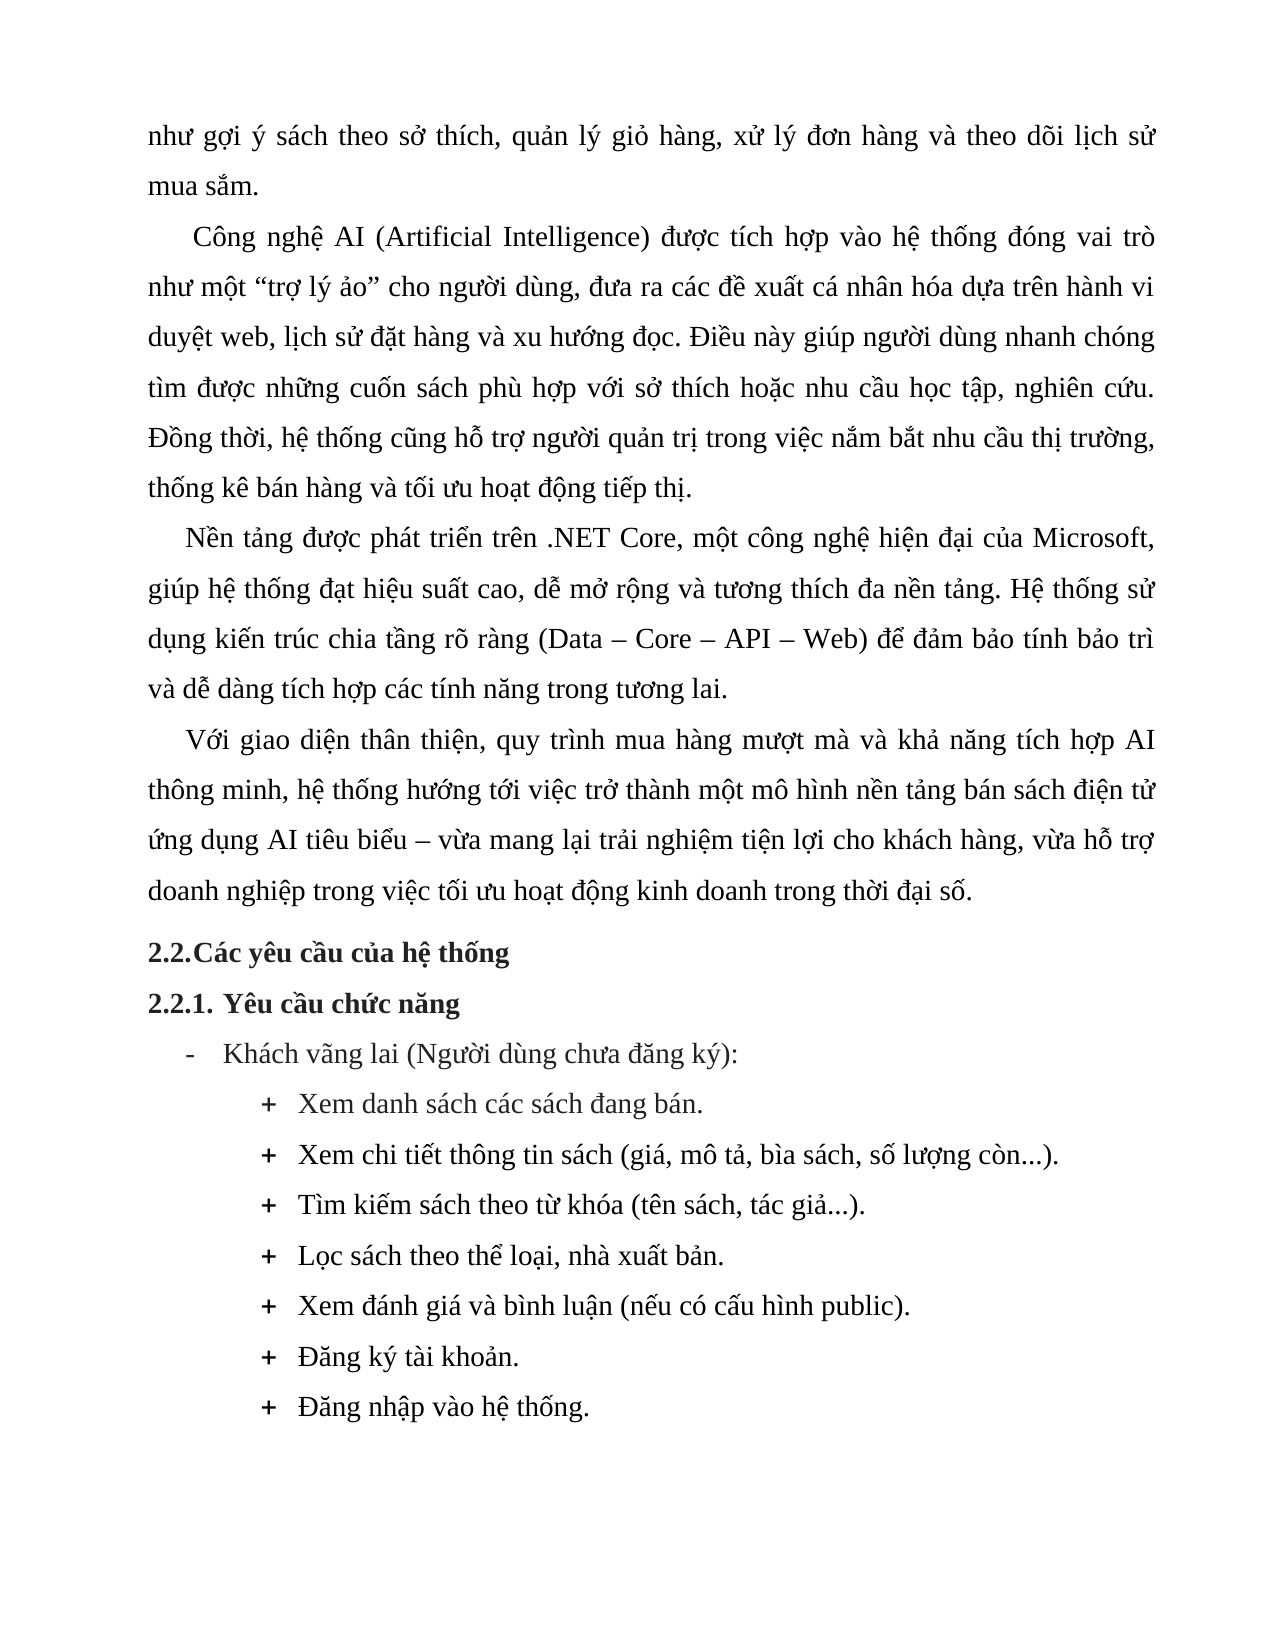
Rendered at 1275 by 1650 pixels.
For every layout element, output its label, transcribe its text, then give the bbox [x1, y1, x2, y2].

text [148, 118, 1157, 202]
text Nền tảng được phát triển trên .NET Core, một công nghệ hiện đại của Microsoft, giúp hệ thống đạt hiệu suất cao, dễ mở rộng và tương thích đa nền tảng. Hệ thống sử dụng kiến trúc chia tầng rõ ràng (Data – Core – API – Web) để đảm bảo tính bảo trì và dễ dàng tích hợp các tính năng trong tương lai. [148, 521, 1157, 705]
text Công nghệ AI (Artificial Intelligence) được tích hợp vào hệ thống đóng vai trò như một “trợ lý ảo” cho người dùng, đưa ra các đề xuất cá nhân hóa dựa trên hành vi duyệt web, lịch sử đặt hàng và xu hướng đọc. Điều này giúp người dùng nhanh chóng tìm được những cuốn sách phù hợp với sở thích hoặc nhu cầu học tập, nghiên cứu. Đồng thời, hệ thống cũng hỗ trợ người quản trị trong việc nắm bắt nhu cầu thị trường, thống kê bán hàng và tối ưu hoạt động tiếp thị. [148, 219, 1157, 504]
list Đăng nhập vào hệ thống. [260, 1389, 1157, 1423]
list Yêu cầu chức năng [148, 986, 1157, 1019]
list Xem đánh giá và bình luận (nếu có cấu hình public). [260, 1288, 1157, 1322]
list Đăng ký tài khoản. [260, 1339, 1157, 1372]
list Lọc sách theo thể loại, nhà xuất bản. [260, 1238, 1157, 1271]
list Các yêu cầu của hệ thống [148, 936, 1157, 969]
text Với giao diện thân thiện, quy trình mua hàng mượt mà và khả năng tích hợp AI thông minh, hệ thống hướng tới việc trở thành một mô hình nền tảng bán sách điện tử ứng dụng AI tiêu biểu – vừa mang lại trải nghiệm tiện lợi cho khách hàng, vừa hỗ trợ doanh nghiệp trong việc tối ưu hoạt động kinh doanh trong thời đại số. [148, 722, 1157, 906]
list Khách vãng lai (Người dùng chưa đăng ký): [185, 1036, 1157, 1070]
list Xem chi tiết thông tin sách (giá, mô tả, bìa sách, số lượng còn...). [260, 1137, 1157, 1171]
list Xem danh sách các sách đang bán. [260, 1087, 1157, 1120]
list Tìm kiếm sách theo từ khóa (tên sách, tác giả...). [260, 1187, 1157, 1221]
